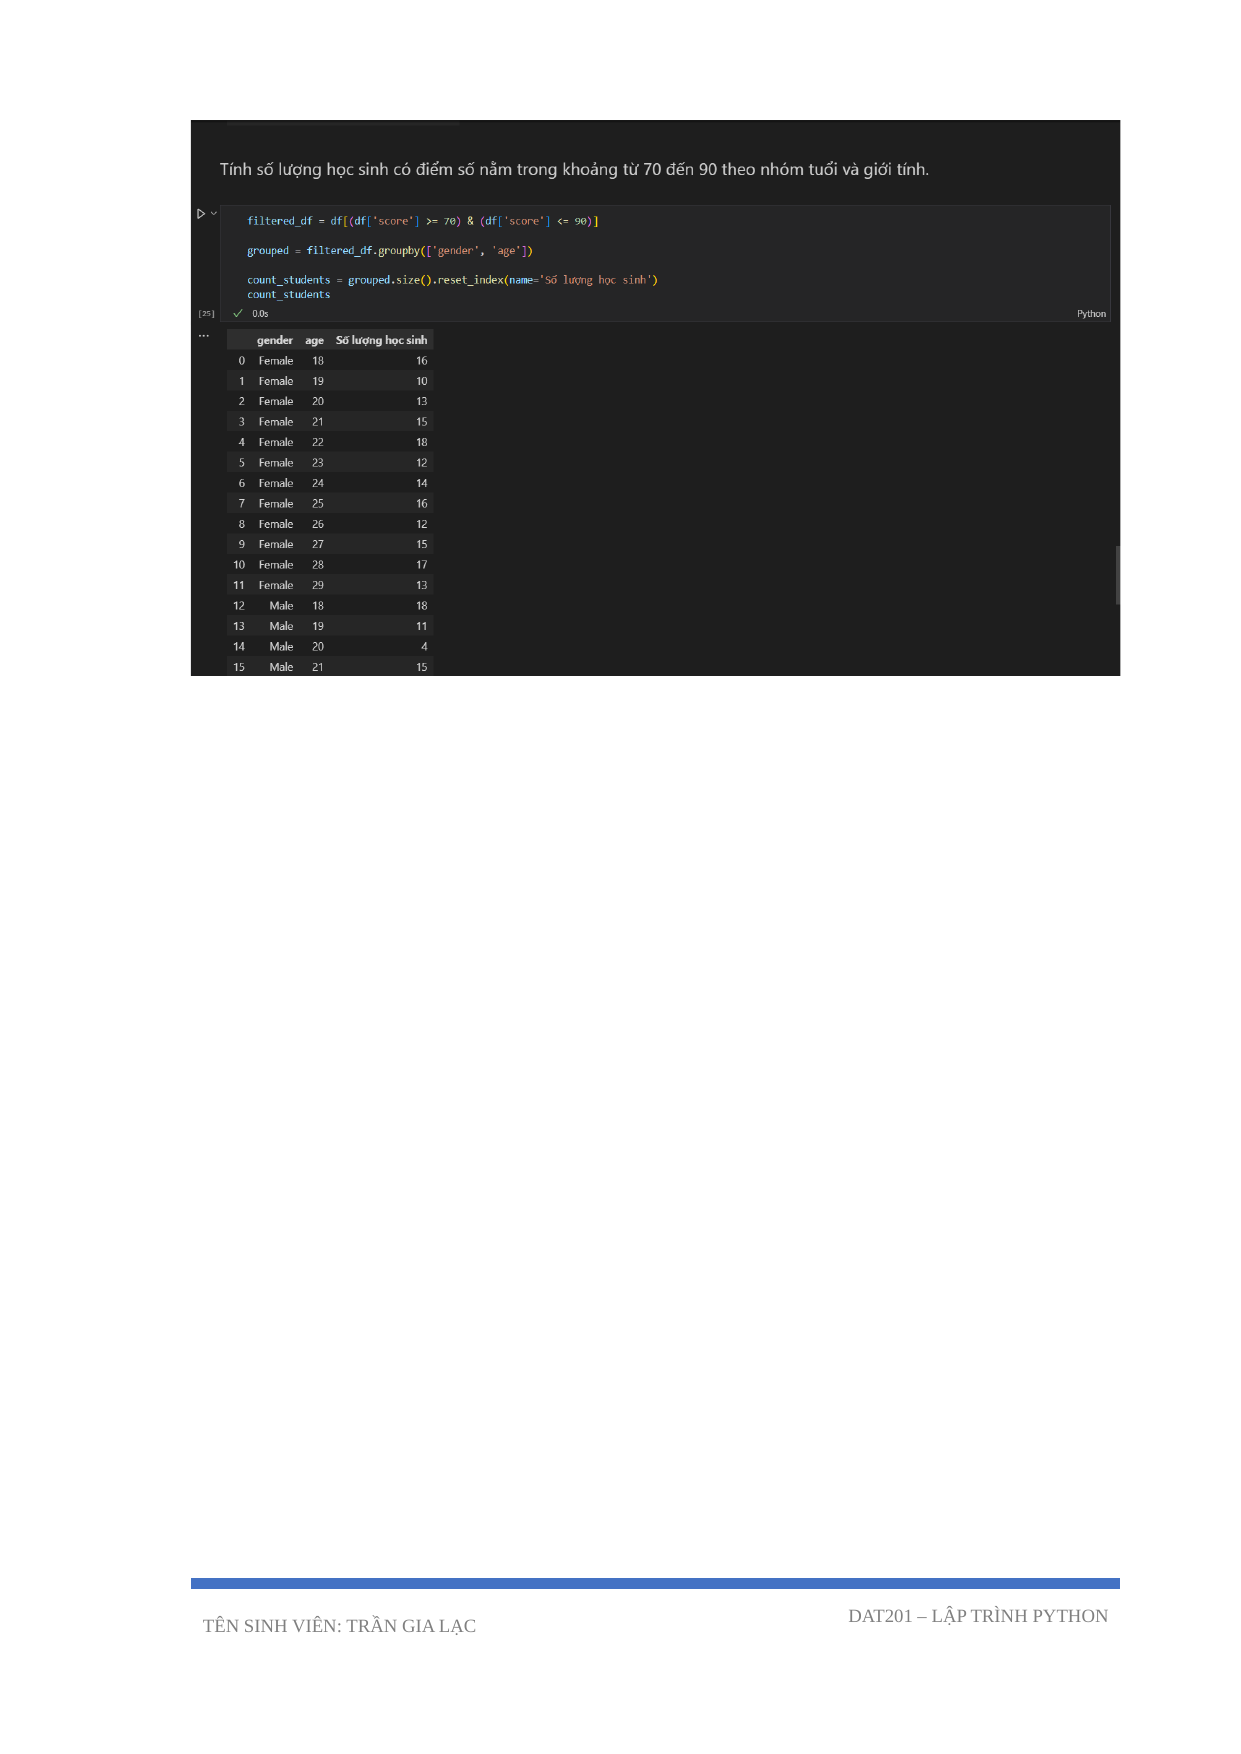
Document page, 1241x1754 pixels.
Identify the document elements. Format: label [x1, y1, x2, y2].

picture [190, 120, 1121, 676]
